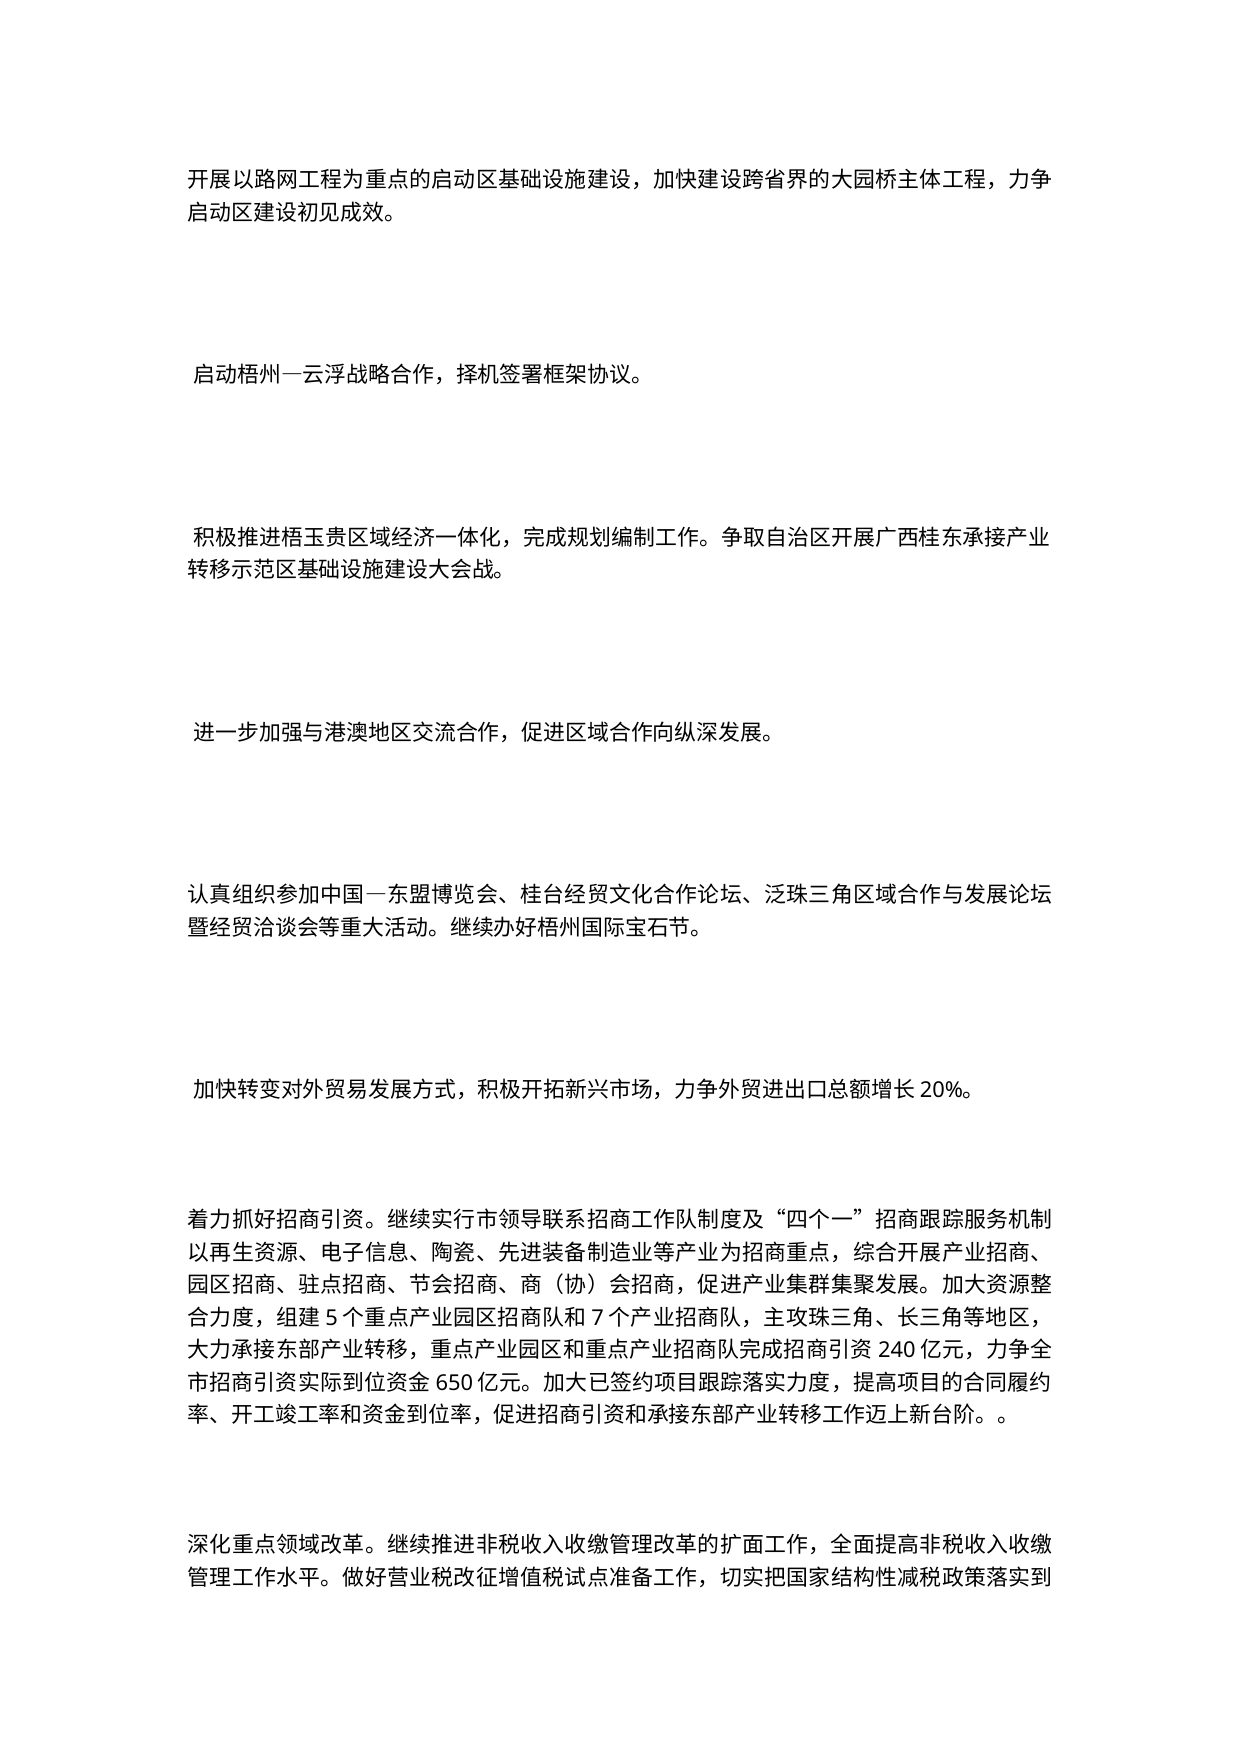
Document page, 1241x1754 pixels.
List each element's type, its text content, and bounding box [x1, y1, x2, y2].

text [187, 162, 1053, 227]
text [187, 1527, 1053, 1592]
text 进一步加强与港澳地区交流合作，促进区域合作向纵深发展。 [187, 714, 1053, 747]
text 加快转变对外贸易发展方式，积极开拓新兴市场，力争外贸进出口总额增长20%。 [187, 1072, 1053, 1104]
text 着力抓好招商引资。继续实行市领导联系招商工作队制度及“四个一”招商跟踪服务机制，以再生资源、电子信息、陶瓷、先进装备制造业等产业为招商重点，综合开展产业招商、园区招商、驻点招商、节会招商、商（协）会招商，促进产业集群集聚发展。加大资源整合力度，组建5个重点产业园区招商队和7个产业招商队，主攻珠三角、长三角等地区，大力承接东部产业转移，重点产业园区和重点产业招商队完成招商引资240亿元，力争全市招商引资实际到位资金650亿元。加大已签约项目跟踪落实力度，提高项目的合同履约率、开工竣工率和资金到位率，促进招商引资和承接东部产业转移工作迈上新台阶。。 [187, 1202, 1053, 1429]
text 积极推进梧玉贵区域经济一体化，完成规划编制工作。争取自治区开展广西桂东承接产业转移示范区基础设施建设大会战。 [187, 519, 1053, 584]
text 启动梧州—云浮战略合作，择机签署框架协议。 [187, 357, 1053, 389]
text 认真组织参加中国—东盟博览会、桂台经贸文化合作论坛、泛珠三角区域合作与发展论坛暨经贸洽谈会等重大活动。继续办好梧州国际宝石节。 [187, 877, 1053, 942]
